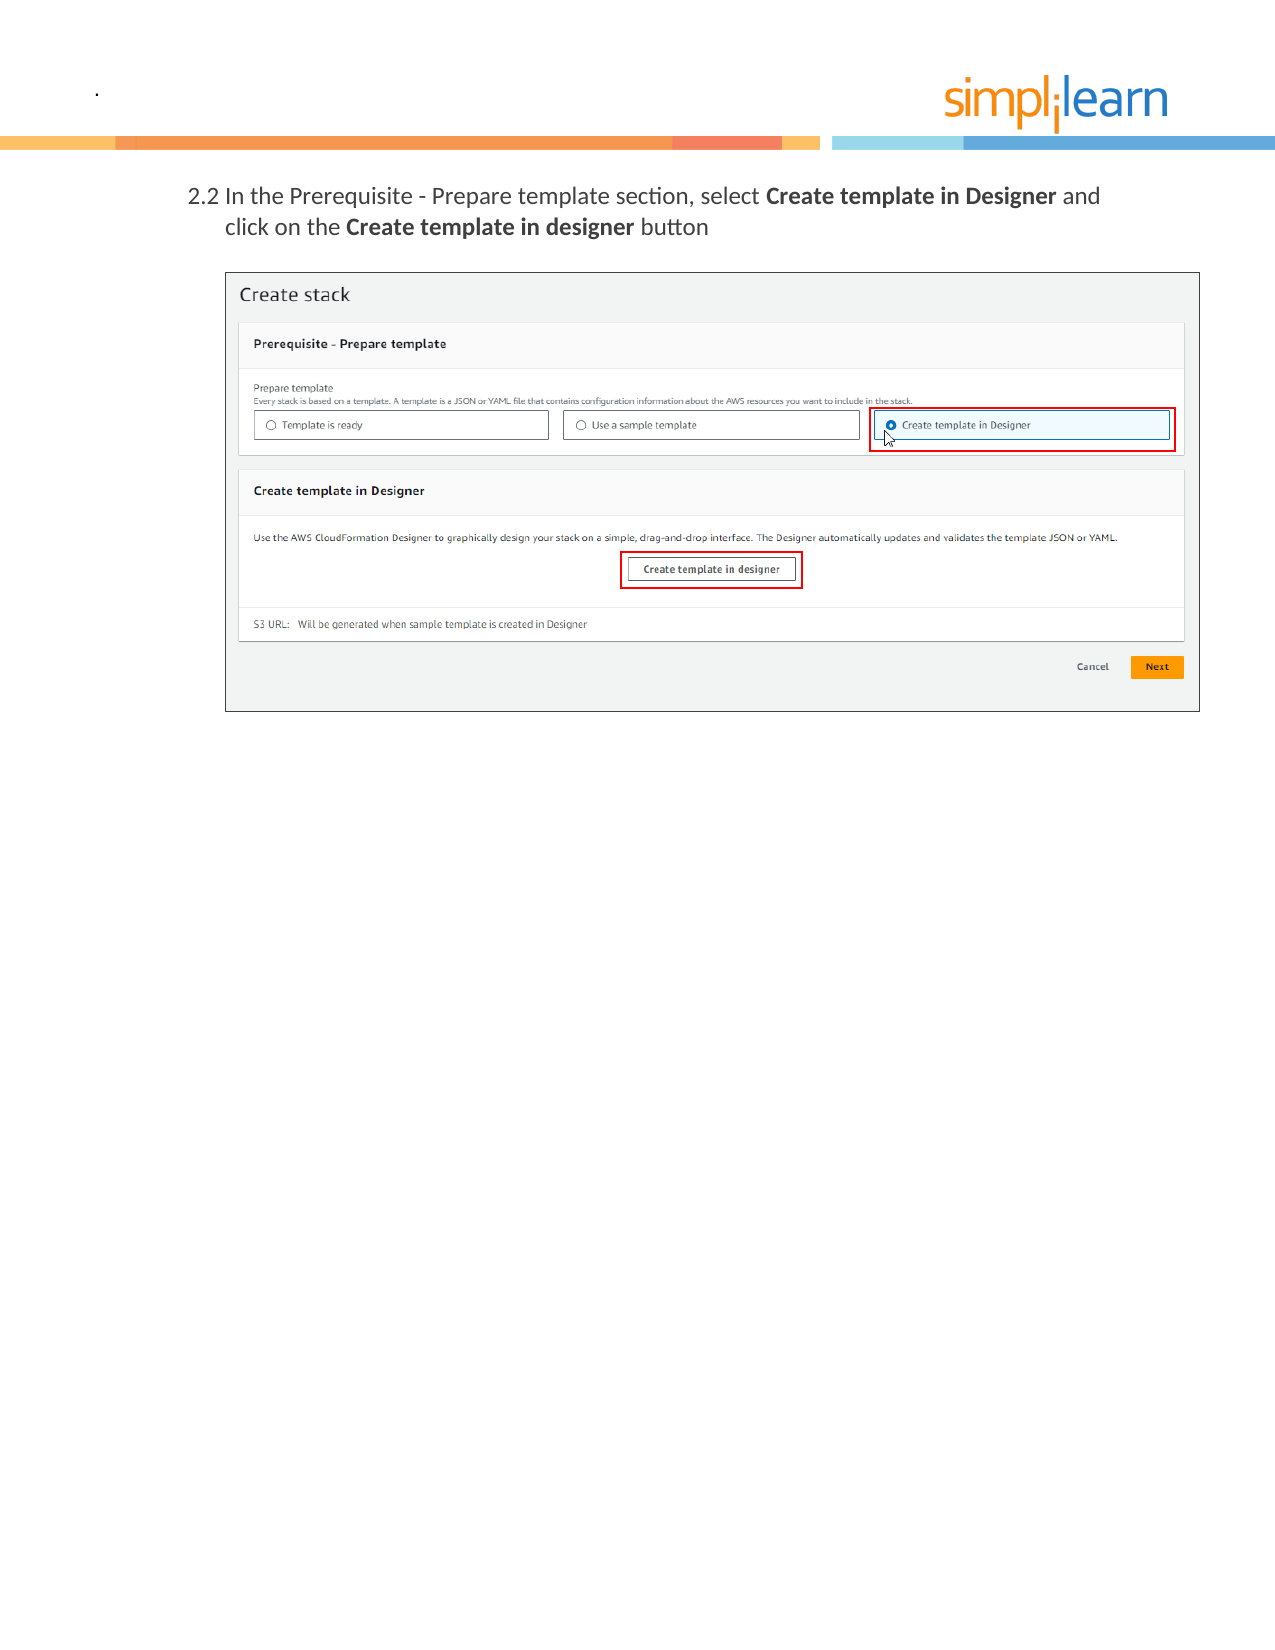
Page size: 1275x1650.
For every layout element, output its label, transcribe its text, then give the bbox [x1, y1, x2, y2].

list In the Prerequisite - Prepare template section, select Create template in Designer and click on the Create template in designer button [187, 181, 1125, 242]
picture [226, 273, 1199, 711]
picture [0, 75, 1275, 150]
